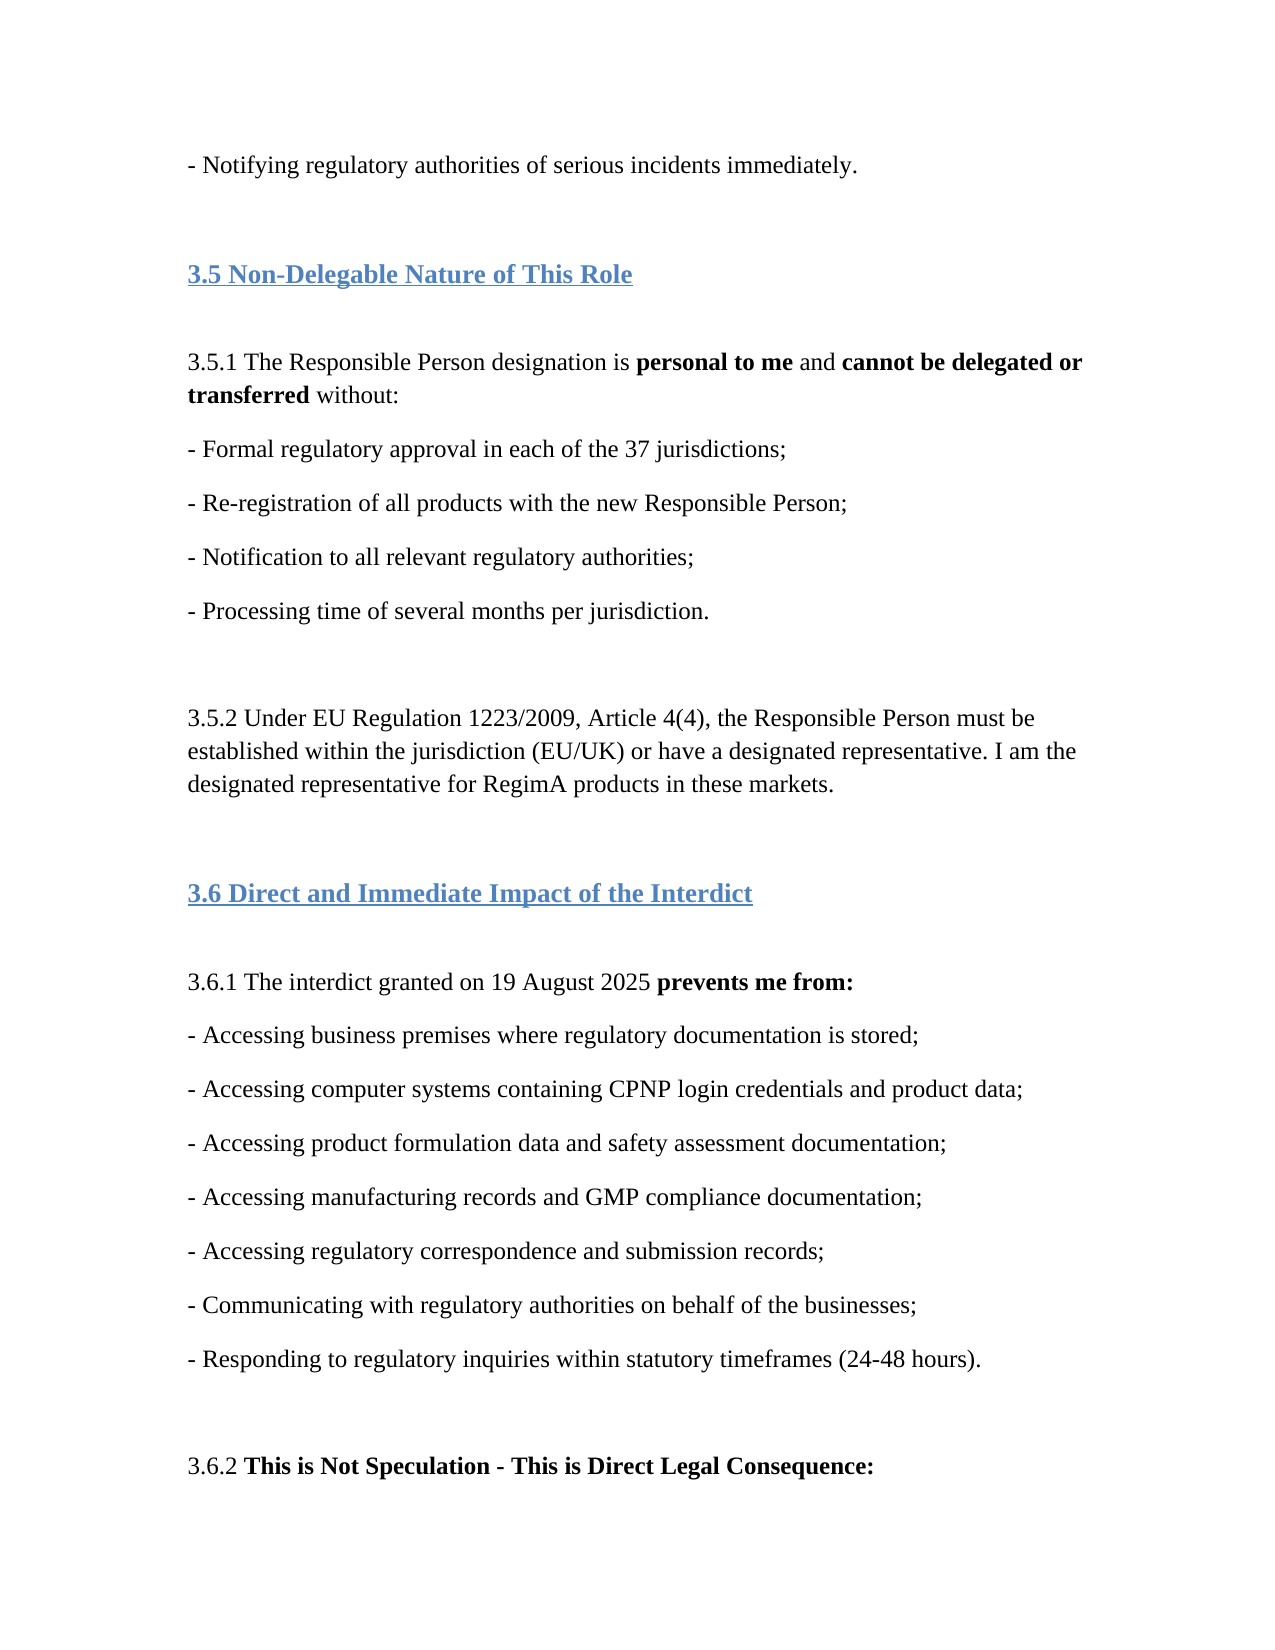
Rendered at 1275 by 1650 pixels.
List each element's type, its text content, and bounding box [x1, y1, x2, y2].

subtitle 3.6 Direct and Immediate Impact of the Interdict [187, 877, 1087, 908]
text - Accessing manufacturing records and GMP compliance documentation; [187, 1182, 1087, 1211]
text - Accessing product formulation data and safety assessment documentation; [187, 1128, 1087, 1157]
text - Processing time of several months per jurisdiction. [187, 596, 1087, 624]
text - Notification to all relevant regulatory authorities; [187, 542, 1087, 571]
text - Formal regulatory approval in each of the 37 jurisdictions; [187, 434, 1087, 463]
text 3.6.1 The interdict granted on 19 August 2025 prevents me from: [187, 967, 1087, 996]
text 3.5.1 The Responsible Person designation is personal to me and cannot be delegated or transferred without: [187, 347, 1087, 409]
subtitle 3.5 Non-Delegable Nature of This Role [187, 258, 1087, 289]
text - Accessing computer systems containing CPNP login credentials and product data; [187, 1074, 1087, 1103]
text - Notifying regulatory authorities of serious incidents immediately. [187, 150, 1087, 179]
text - Accessing regulatory correspondence and submission records; [187, 1236, 1087, 1265]
text 3.6.2 This is Not Speculation - This is Direct Legal Consequence: [187, 1451, 1087, 1480]
text 3.5.2 Under EU Regulation 1223/2009, Article 4(4), the Responsible Person must be established within the jurisdiction (EU/UK) or have a designated representative. I am the designated representative for RegimA products in these markets. [187, 703, 1087, 798]
text - Responding to regulatory inquiries within statutory timeframes (24-48 hours). [187, 1344, 1087, 1372]
text - Accessing business premises where regulatory documentation is stored; [187, 1021, 1087, 1049]
text - Re-registration of all products with the new Responsible Person; [187, 488, 1087, 517]
text - Communicating with regulatory authorities on behalf of the businesses; [187, 1290, 1087, 1319]
